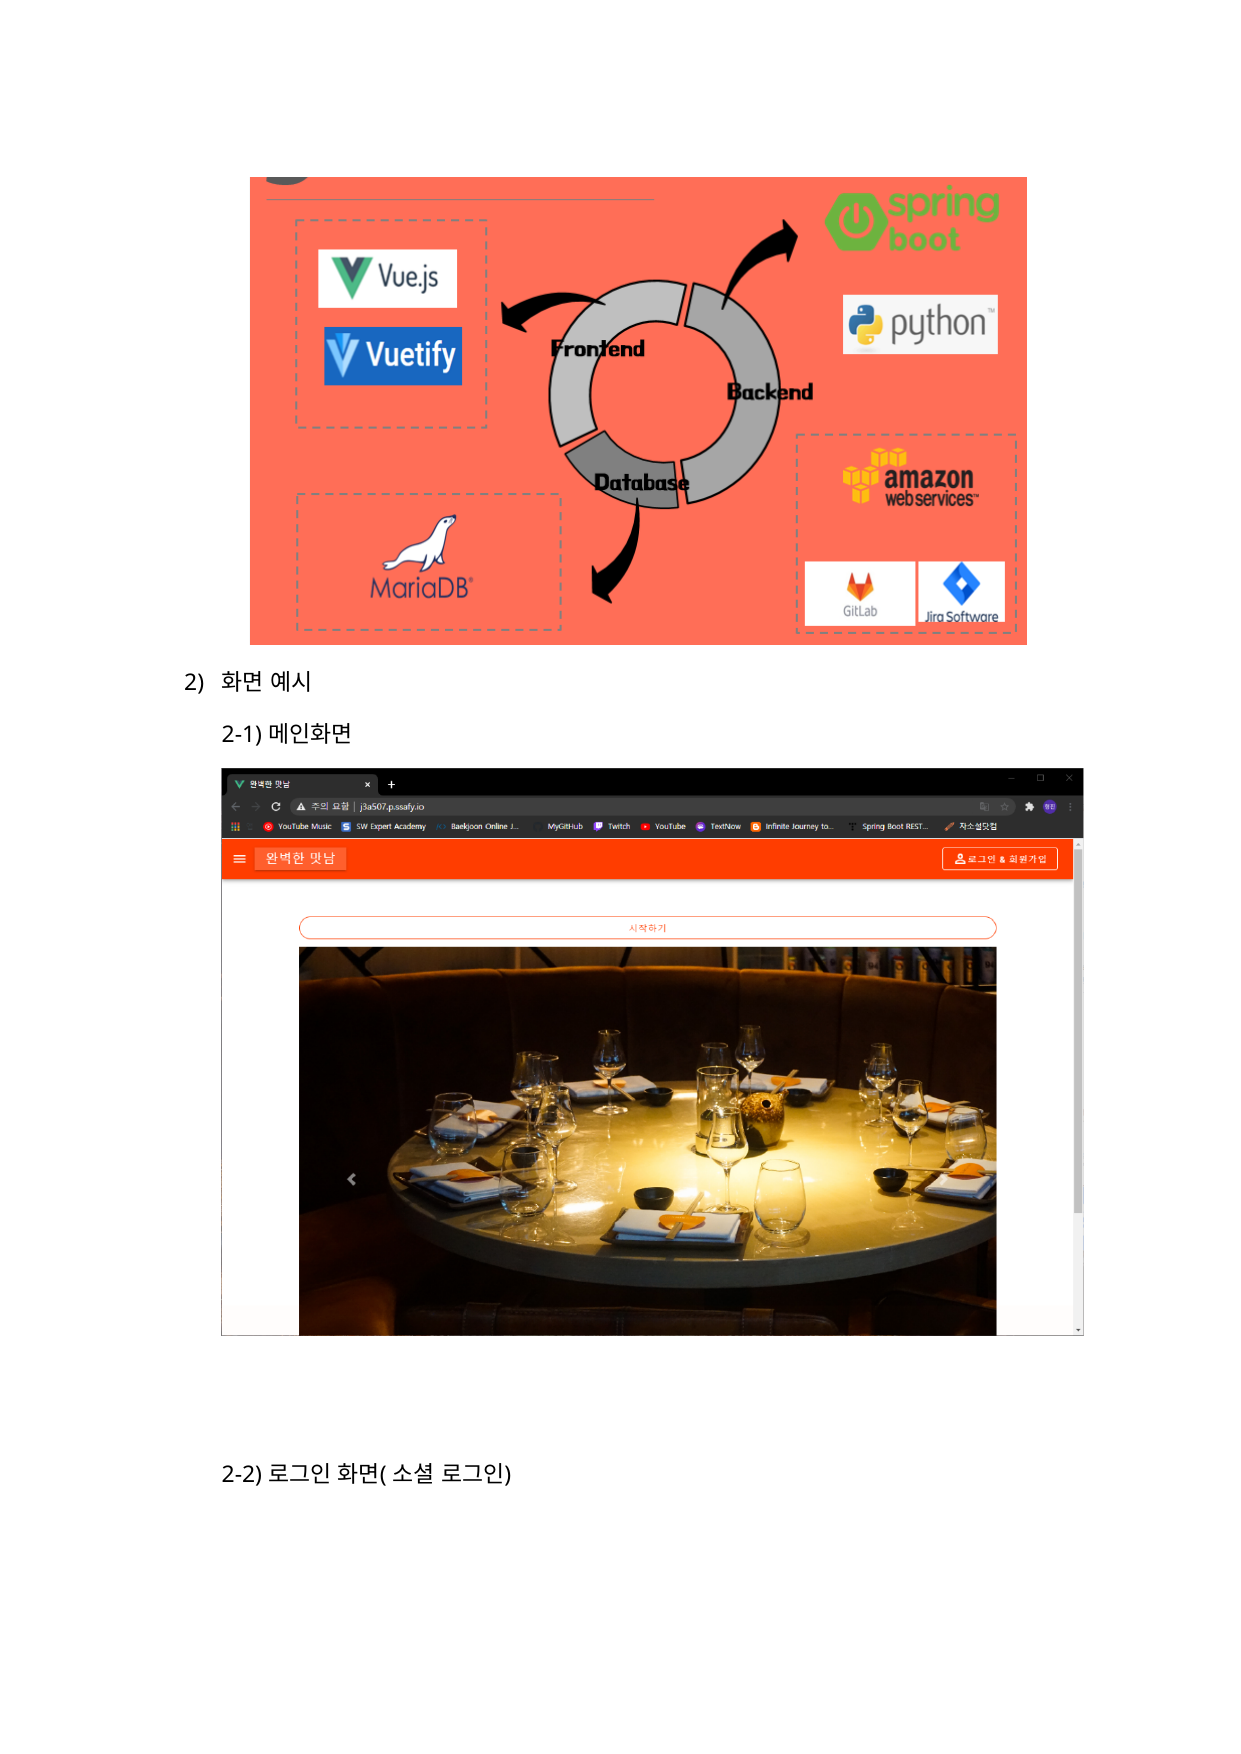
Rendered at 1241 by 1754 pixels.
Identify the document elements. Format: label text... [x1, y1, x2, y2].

list 2-1) 메인화면 [221, 716, 1090, 749]
picture [249, 177, 1027, 645]
picture [221, 768, 1084, 1336]
list 2-2) 로그인 화면( 소셜 로그인) [221, 1456, 1090, 1489]
list 화면 예시 [184, 663, 1090, 697]
